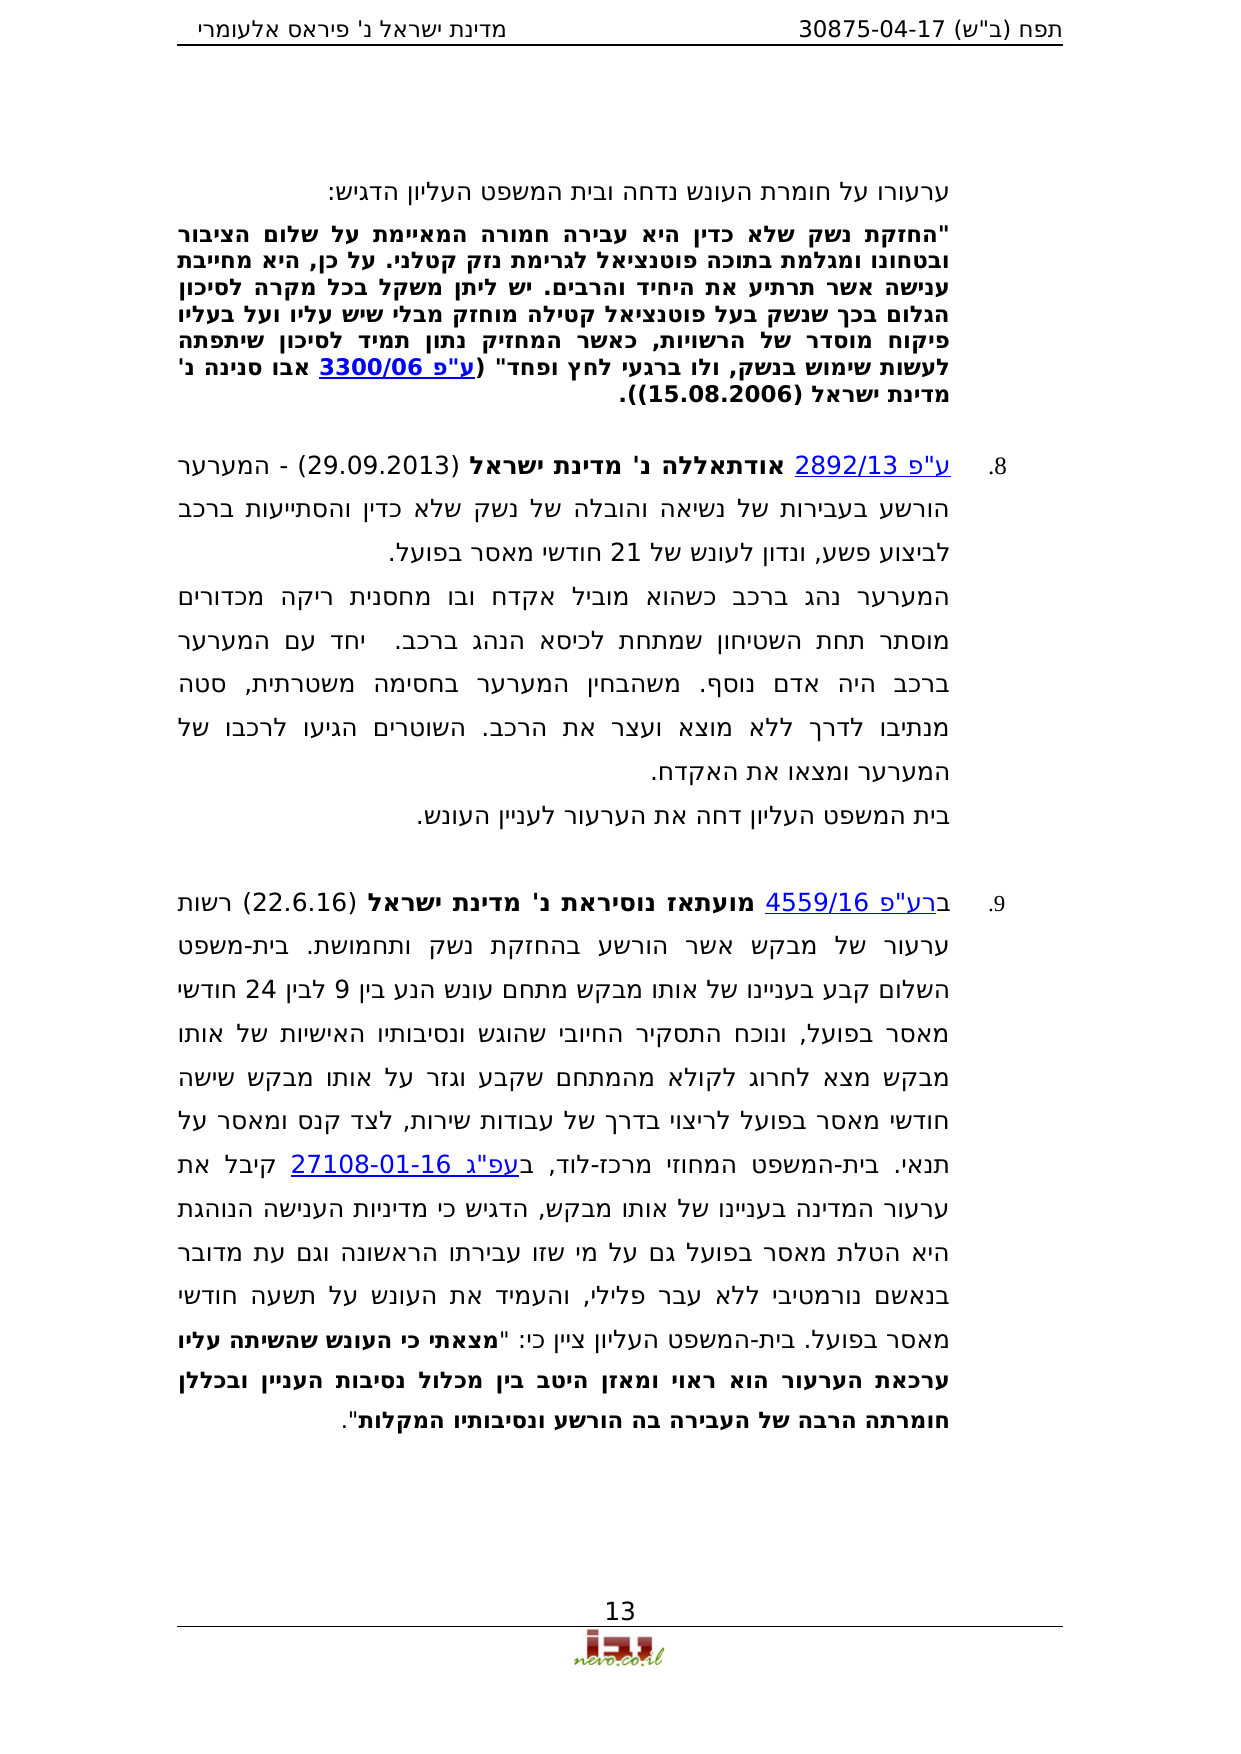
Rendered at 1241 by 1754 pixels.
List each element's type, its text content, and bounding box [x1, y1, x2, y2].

list ע"פ 2892/13 אודתאללה נ' מדינת ישראל (29.09.2013) - המערער הורשע בעבירות של נשיאה והובלה של נשק שלא כדין והסתייעות ברכב לביצוע פשע, ונדון לעונש של 21 חודשי מאסר בפועל. [177, 451, 988, 567]
text המערער נהג ברכב כשהוא מוביל אקדח ובו מחסנית ריקה מכדורים מוסתר תחת השטיחון שמתחת לכיסא הנהג ברכב. יחד עם המערער ברכב היה אדם נוסף. משהבחין המערער בחסימה משטרתית, סטה מנתיבו לדרך ללא מוצא ועצר את הרכב. השוטרים הגיעו לרכבו של המערער ומצאו את האקדח. [177, 582, 951, 786]
list ברע"פ 4559/16 מועתאז נוסיראת נ' מדינת ישראל (22.6.16) רשות ערעור של מבקש אשר הורשע בהחזקת נשק ותחמושת. בית-משפט השלום קבע בעניינו של אותו מבקש מתחם עונש הנע בין 9 לבין 24 חודשי מאסר בפועל, ונוכח התסקיר החיובי שהוגש ונסיבותיו האישיות של אותו מבקש מצא לחרוג לקולא מהמתחם שקבע וגזר על אותו מבקש שישה חודשי מאסר בפועל לריצוי בדרך של עבודות שירות, לצד קנס ומאסר על תנאי. בית-המשפט המחוזי מרכז-לוד, בעפ"ג 27108-01-16 קיבל את ערעור המדינה בעניינו של אותו מבקש, הדגיש כי מדיניות הענישה הנוהגת היא הטלת מאסר בפועל גם על מי שזו עבירתו הראשונה וגם עת מדובר בנאשם נורמטיבי ללא עבר פלילי, והעמיד את העונש על תשעה חודשי מאסר בפועל. בית-המשפט העליון ציין כי: "מצאתי כי העונש שהשיתה עליו ערכאת הערעור הוא ראוי ומאזן היטב בין מכלול נסיבות העניין ובכללן חומרתה הרבה של העבירה בה הורשע ונסיבותיו המקלות". [177, 888, 988, 1434]
text "החזקת נשק שלא כדין היא עבירה חמורה המאיימת על שלום הציבור ובטחונו ומגלמת בתוכה פוטנציאל לגרימת נזק קטלני. על כן, היא מחייבת ענישה אשר תרתיע את היחיד והרבים. יש ליתן משקל בכל מקרה לסיכון הגלום בכך שנשק בעל פוטנציאל קטילה מוחזק מבלי שיש עליו ועל בעליו פיקוח מוסדר של הרשויות, כאשר המחזיק נתון תמיד לסיכון שיתפתה לעשות שימוש בנשק, ולו ברגעי לחץ ופחד" (ע"פ 3300/06 אבו סנינה נ' מדינת ישראל (15.08.2006)). [177, 221, 951, 408]
text בית המשפט העליון דחה את הערעור לעניין העונש. [177, 801, 951, 830]
text ערעורו על חומרת העונש נדחה ובית המשפט העליון הדגיש: [177, 177, 951, 206]
picture [574, 1629, 666, 1667]
